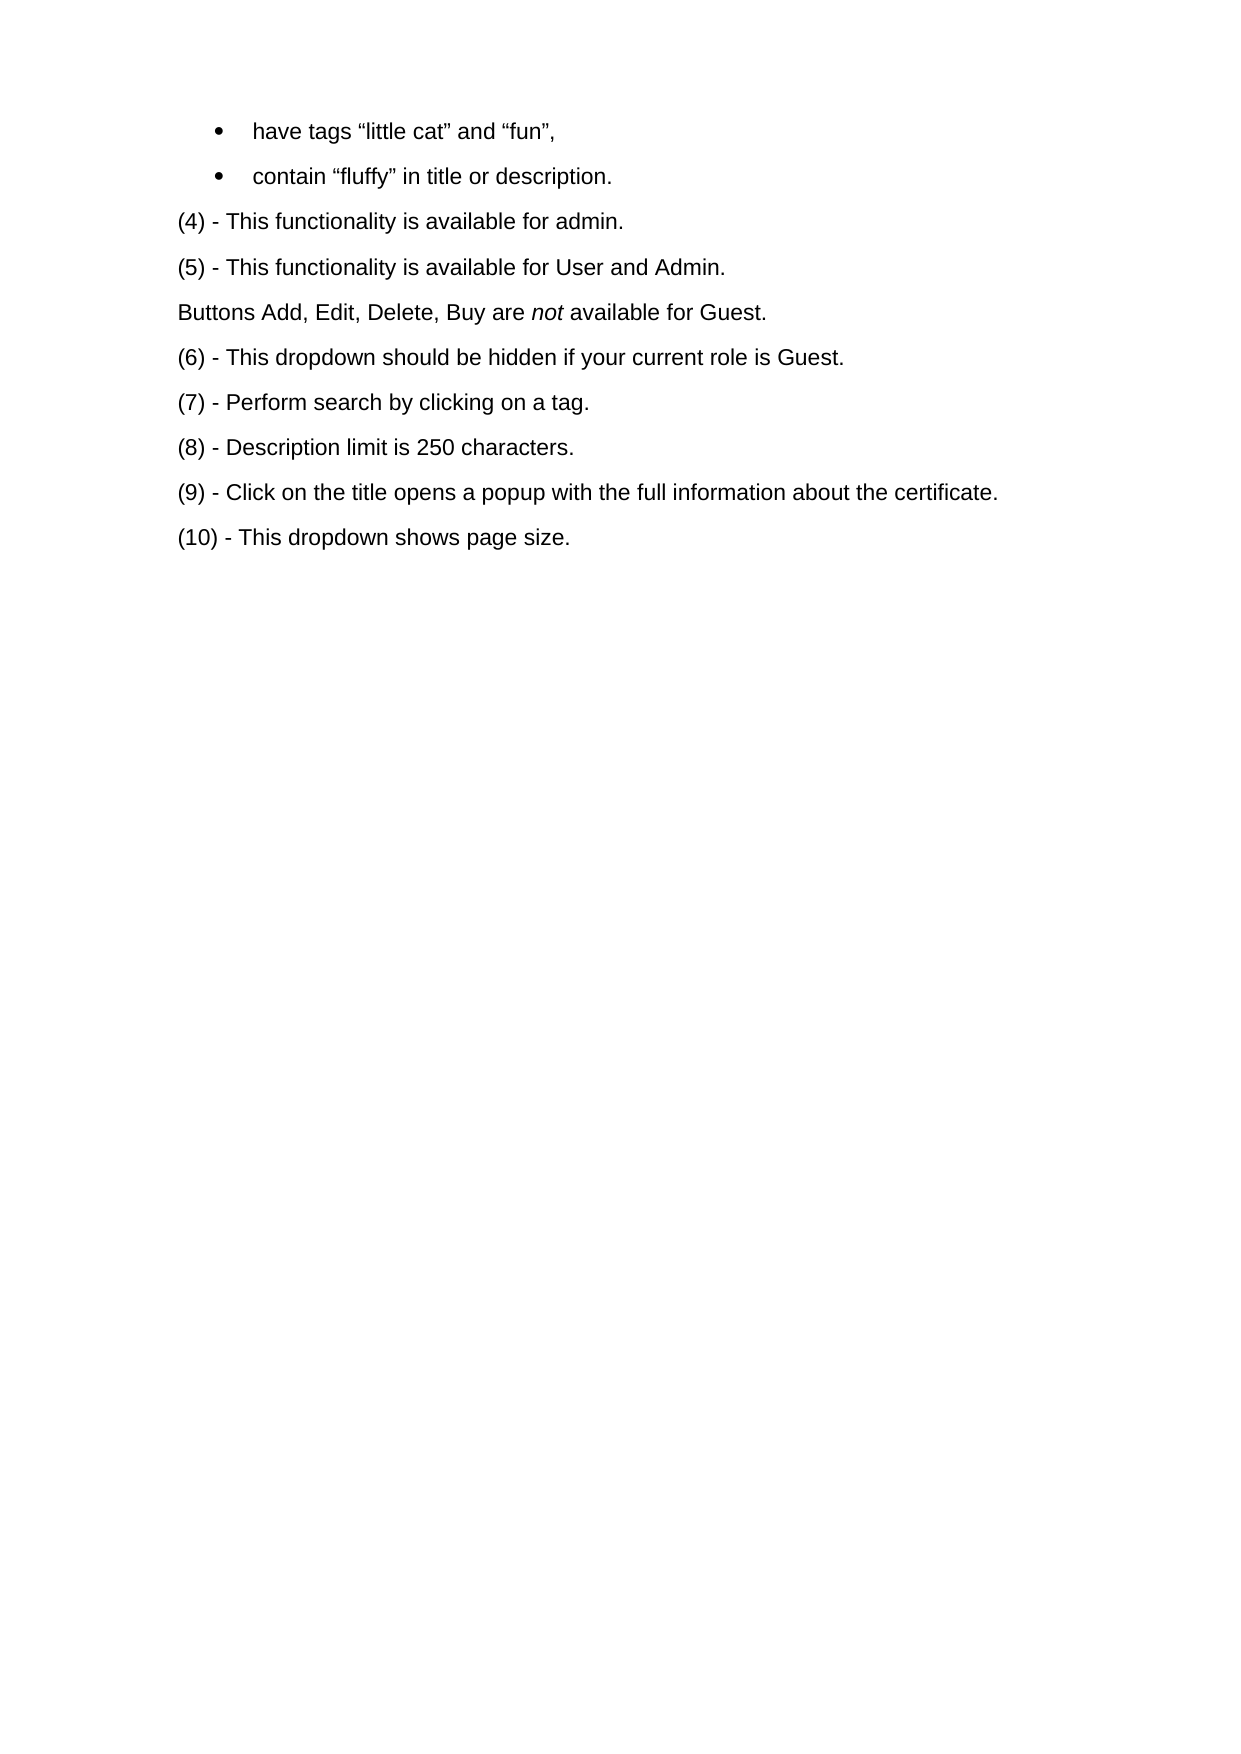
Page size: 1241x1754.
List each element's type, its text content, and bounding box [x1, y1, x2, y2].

text (9) - Click on the title opens a popup with the full information about the certificate. [177, 479, 1152, 505]
list have tags “little cat” and “fun”, [215, 118, 1152, 144]
text (10) - This dropdown shows page size. [177, 524, 1152, 550]
text Buttons Add, Edit, Delete, Buy are not available for Guest. [177, 298, 1152, 325]
list contain “fluffy” in title or description. [215, 163, 1152, 189]
text (4) - This functionality is available for admin. [177, 208, 1152, 235]
text (8) - Description limit is 250 characters. [177, 434, 1152, 460]
text (6) - This dropdown should be hidden if your current role is Guest. [177, 344, 1152, 370]
text (7) - Perform search by clicking on a tag. [177, 389, 1152, 415]
text (5) - This functionality is available for User and Admin. [177, 253, 1152, 280]
